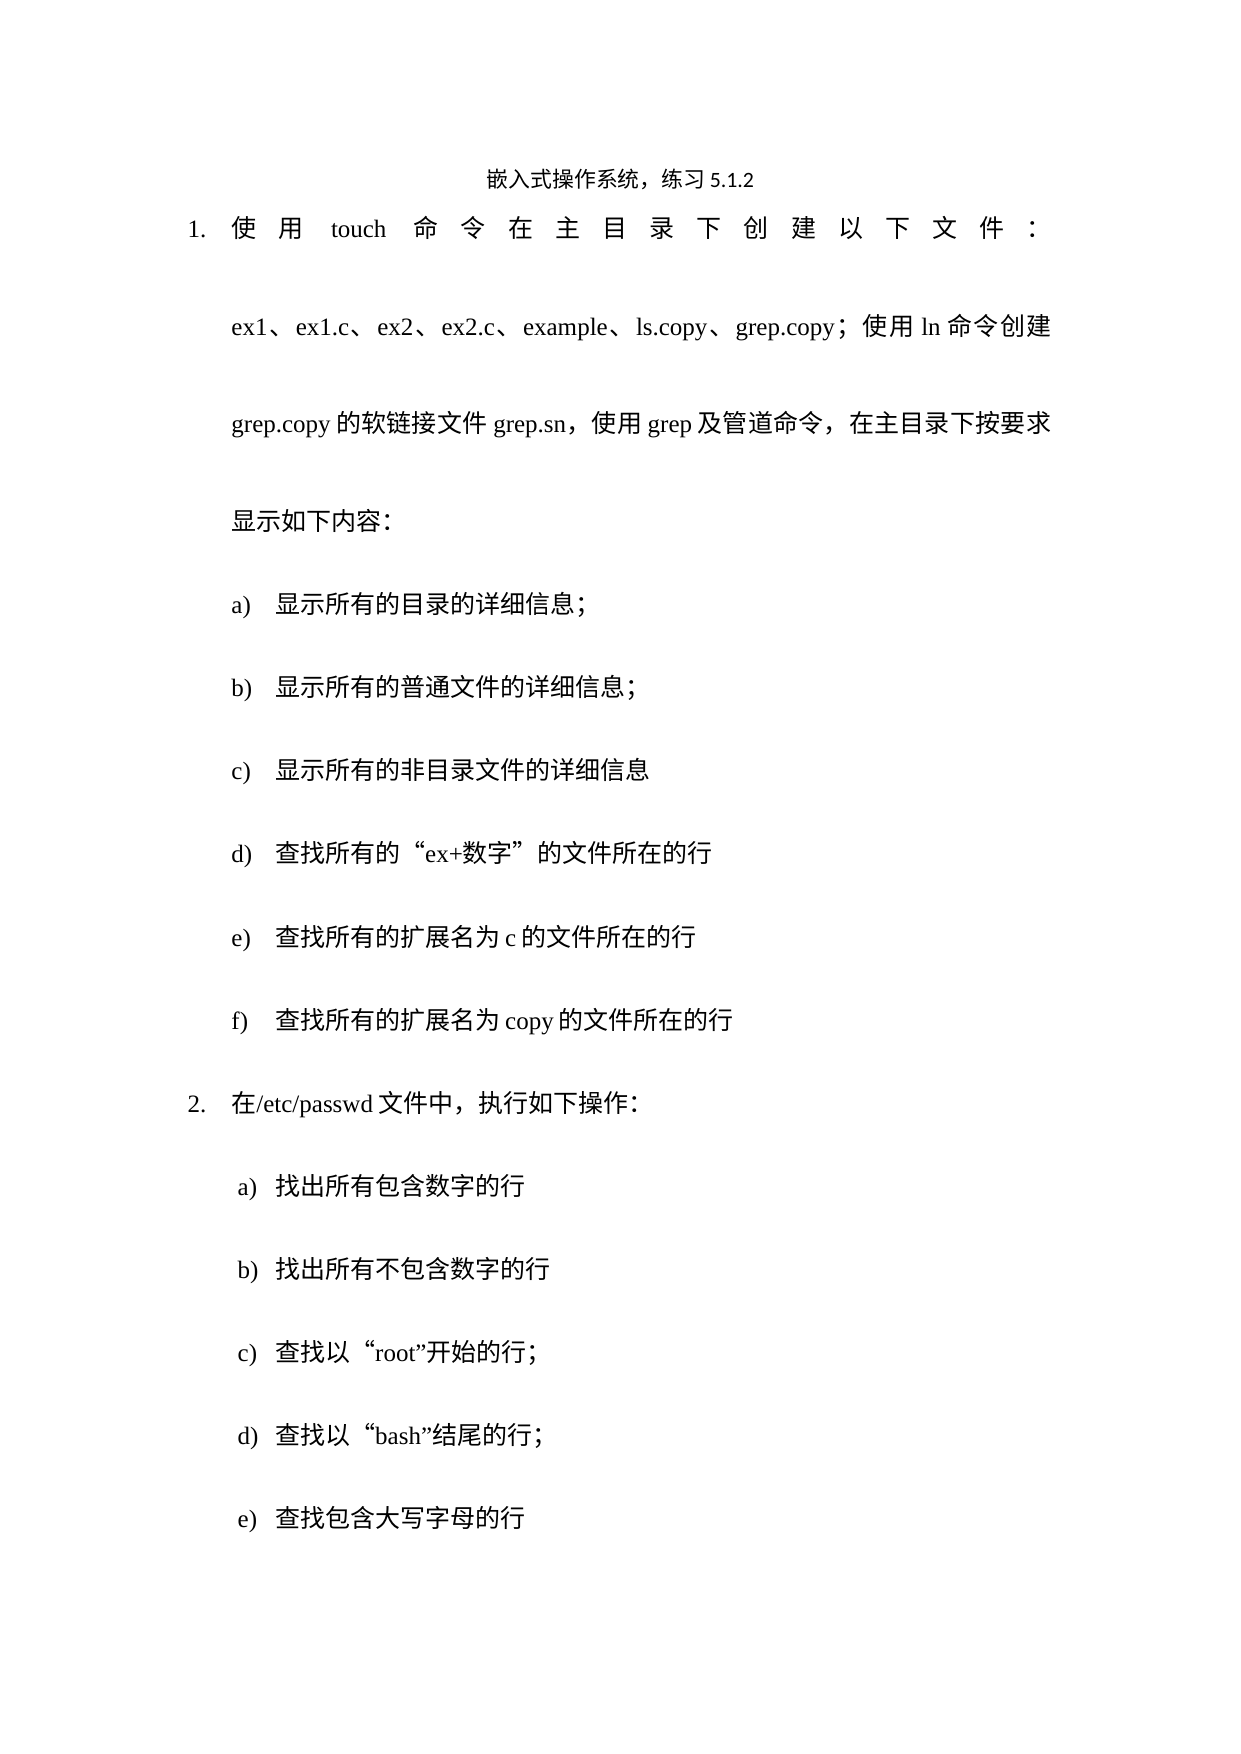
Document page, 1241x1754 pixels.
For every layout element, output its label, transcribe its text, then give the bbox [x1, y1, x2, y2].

list a) 找出所有包含数字的行 [187, 1152, 1053, 1217]
list b) 找出所有不包含数字的行 [187, 1235, 1053, 1300]
list 查找所有的扩展名为copy的文件所在的行 [231, 986, 1053, 1051]
list 使用touch命令在主目录下创建以下文件：ex1、ex1.c、ex2、ex2.c、example、ls.copy、grep.copy；使用ln命令创建grep.copy的软链接文件grep.sn，使用grep及管道命令，在主目录下按要求显示如下内容： [187, 194, 1053, 552]
list c) 查找以“root”开始的行； [187, 1318, 1053, 1383]
list 显示所有的目录的详细信息； [231, 570, 1053, 635]
list 显示所有的非目录文件的详细信息 [231, 736, 1053, 801]
list d) 查找以“bash”结尾的行； [187, 1401, 1053, 1466]
text 嵌入式操作系统，练习5.1.2 [187, 162, 1053, 194]
list 2. 在/etc/passwd文件中，执行如下操作： [187, 1069, 1053, 1134]
list e) 查找包含大写字母的行 [187, 1484, 1053, 1549]
list 显示所有的普通文件的详细信息； [231, 653, 1053, 718]
list 查找所有的“ex+数字”的文件所在的行 [231, 819, 1053, 884]
list 查找所有的扩展名为c的文件所在的行 [231, 903, 1053, 968]
